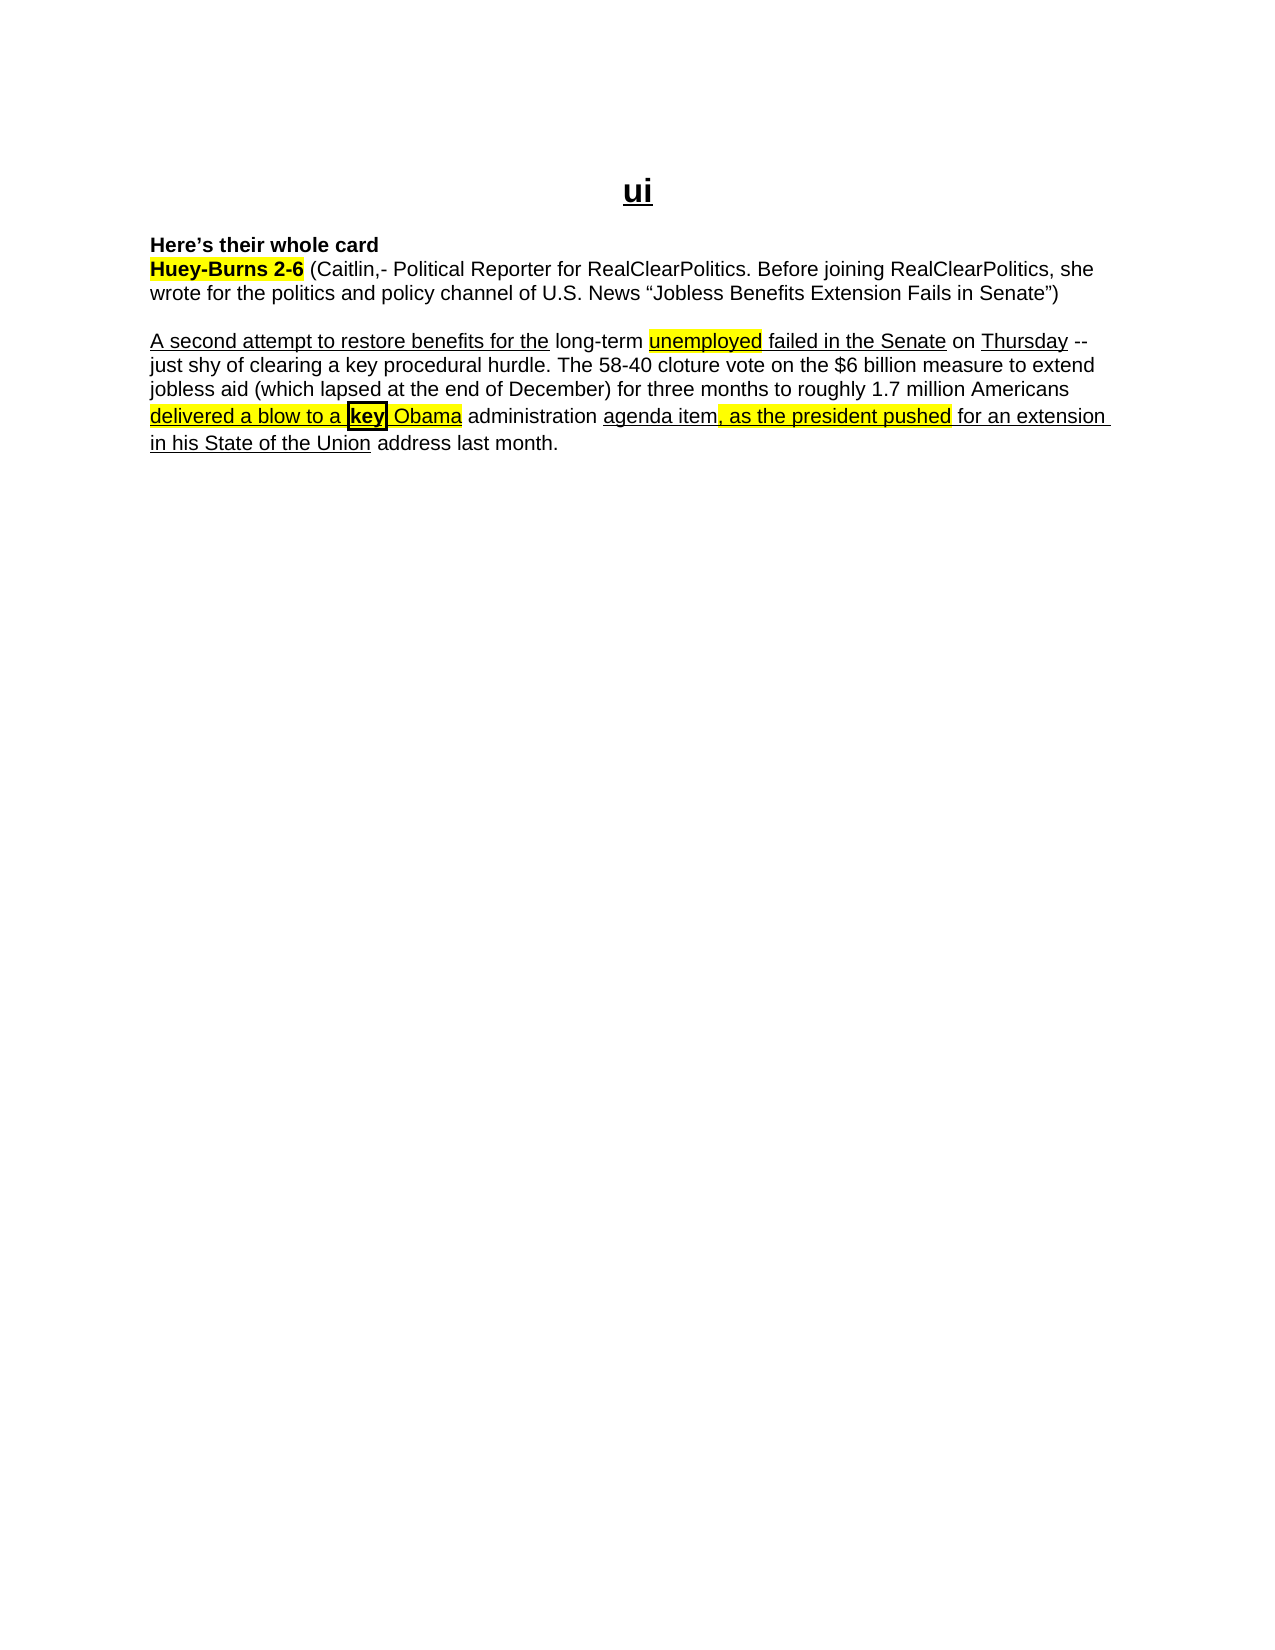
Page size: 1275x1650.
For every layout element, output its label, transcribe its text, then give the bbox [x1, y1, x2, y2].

text Huey-Burns 2-6 (Caitlin,- Political Reporter for RealClearPolitics. Before joining RealClearPolitics, she wrote for the politics and policy channel of U.S. News “Jobless Benefits Extension Fails in Senate”) [150, 257, 1125, 305]
subtitle ui [150, 171, 1125, 209]
text A second attempt to restore benefits for the long-term unemployed failed in the Senate on Thursday -- just shy of clearing a key procedural hurdle. The 58-40 cloture vote on the $6 billion measure to extend jobless aid (which lapsed at the end of December) for three months to roughly 1.7 million Americans delivered a blow to a key Obama administration agenda item, as the president pushed for an extension in his State of the Union address last month. [150, 329, 1125, 455]
text Here’s their whole card [150, 233, 1125, 257]
